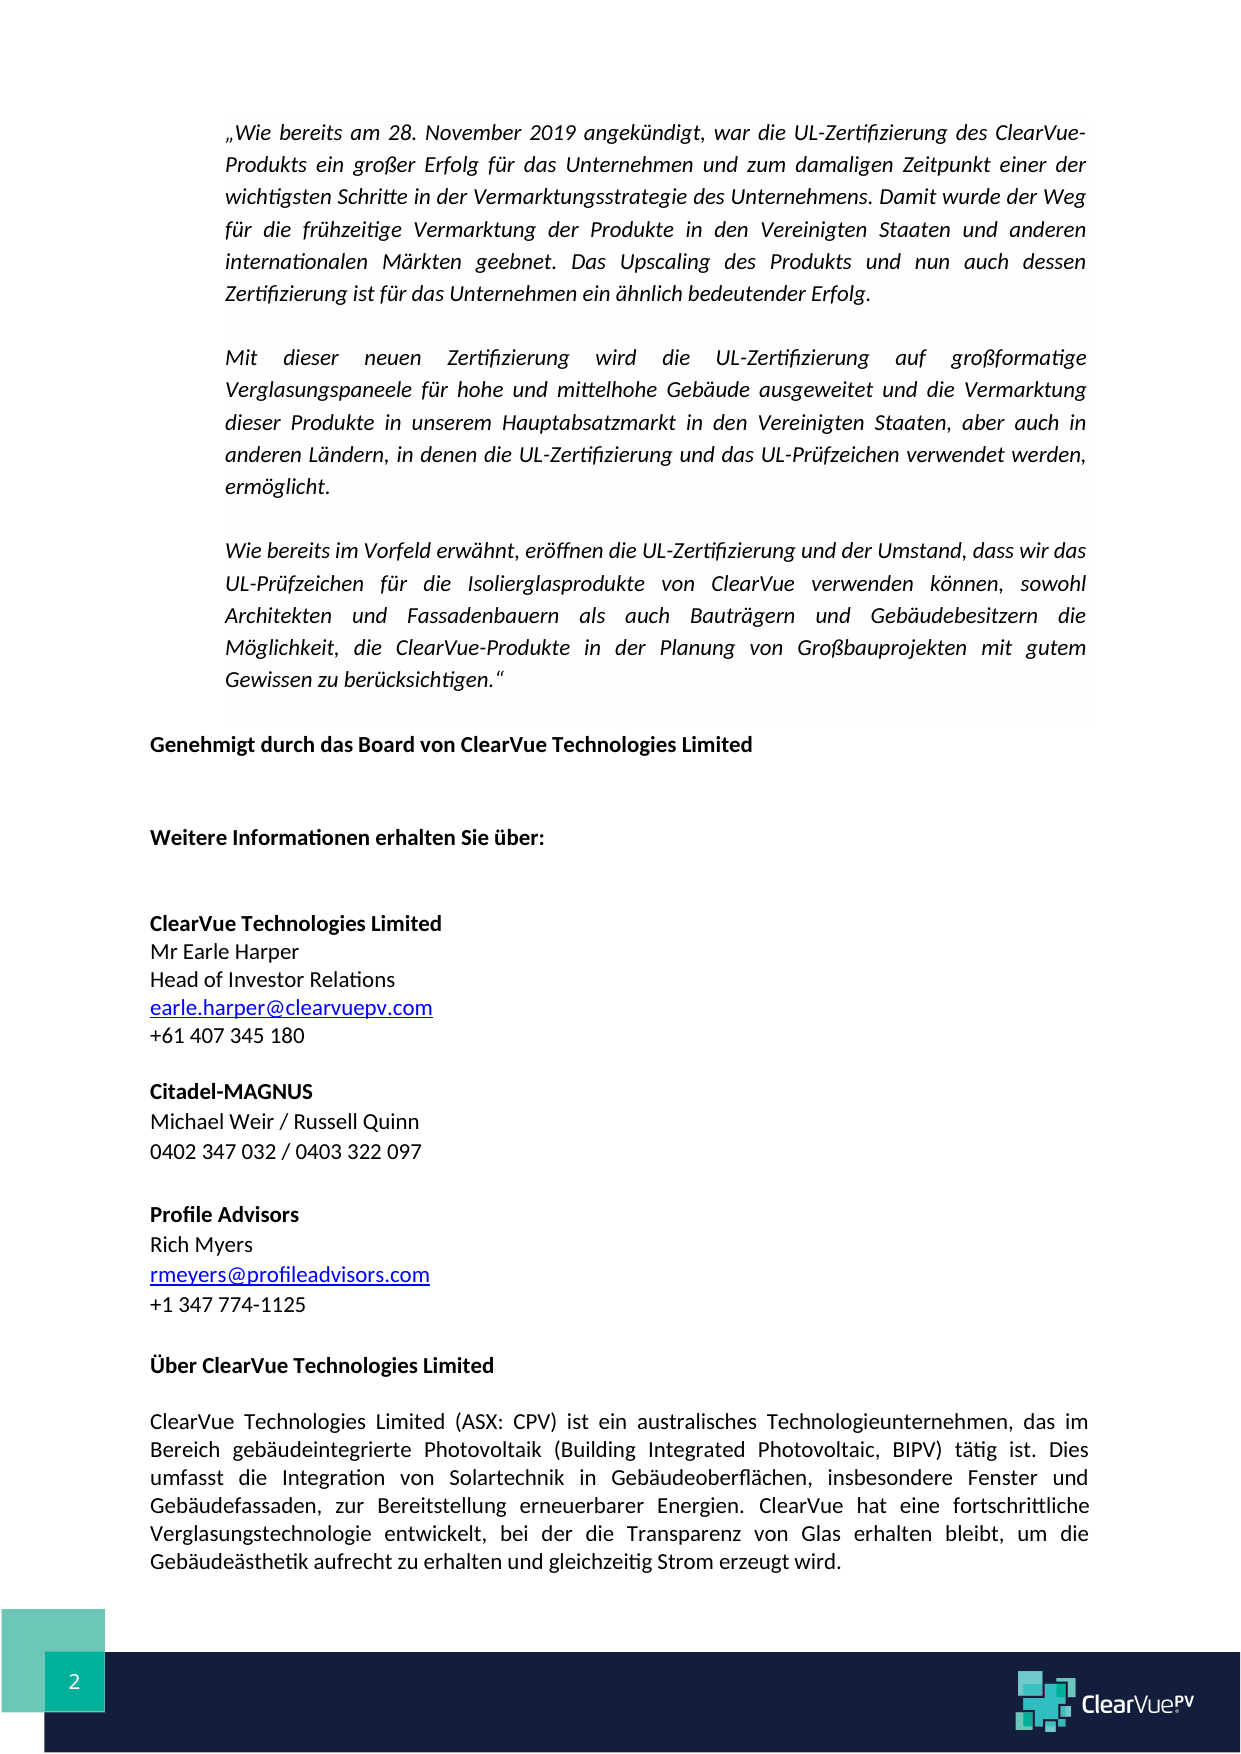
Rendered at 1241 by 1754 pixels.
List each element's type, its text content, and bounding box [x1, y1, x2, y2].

text +1 347 774-1125 [150, 1290, 1090, 1318]
text Genehmigt durch das Board von ClearVue Technologies Limited [150, 730, 1090, 758]
text Rich Myers [150, 1230, 1090, 1258]
text Über ClearVue Technologies Limited [150, 1351, 1090, 1379]
text Citadel-MAGNUS [150, 1077, 1090, 1105]
text Mr Earle Harper [150, 937, 1090, 965]
text +61 407 345 180 [150, 1021, 1090, 1049]
text Mit dieser neuen Zertifizierung wird die UL-Zertifizierung auf großformatige Verglasungspaneele für hohe und mittelhohe Gebäude ausgeweitet und die Vermarktung dieser Produkte in unserem Hauptabsatzmarkt in den Vereinigten Staaten, aber auch in anderen Ländern, in denen die UL-Zertifizierung und das UL-Prüfzeichen verwendet werden, ermöglicht. [225, 343, 1090, 500]
text 0402 347 032 / 0403 322 097 [150, 1137, 1090, 1165]
text Michael Weir / Russell Quinn [150, 1107, 1090, 1135]
picture [1015, 1671, 1194, 1732]
text rmeyers@profileadvisors.com [150, 1260, 1090, 1288]
text ClearVue Technologies Limited (ASX: CPV) ist ein australisches Technologieunternehmen, das im Bereich gebäudeintegrierte Photovoltaik (Building Integrated Photovoltaic, BIPV) tätig ist. Dies umfasst die Integration von Solartechnik in Gebäudeoberflächen, insbesondere Fenster und Gebäudefassaden, zur Bereitstellung erneuerbarer Energien. ClearVue hat eine fortschrittliche Verglasungstechnologie entwickelt, bei der die Transparenz von Glas erhalten bleibt, um die Gebäudeästhetik aufrecht zu erhalten und gleichzeitig Strom erzeugt wird. [150, 1407, 1090, 1575]
text Wie bereits im Vorfeld erwähnt, eröffnen die UL-Zertifizierung und der Umstand, dass wir das UL-Prüfzeichen für die Isolierglasprodukte von ClearVue verwenden können, sowohl Architekten und Fassadenbauern als auch Bauträgern und Gebäudebesitzern die Möglichkeit, die ClearVue-Produkte in der Planung von Großbauprojekten mit gutem Gewissen zu berücksichtigen.“ [225, 537, 1090, 693]
text Head of Investor Relations [150, 965, 1090, 993]
text earle.harper@clearvuepv.com [150, 993, 1090, 1021]
text „Wie bereits am 28. November 2019 angekündigt, war die UL-Zertifizierung des ClearVue-Produkts ein großer Erfolg für das Unternehmen und zum damaligen Zeitpunkt einer der wichtigsten Schritte in der Vermarktungsstrategie des Unternehmens. Damit wurde der Weg für die frühzeitige Vermarktung der Produkte in den Vereinigten Staaten und anderen internationalen Märkten geebnet. Das Upscaling des Produkts und nun auch dessen Zertifizierung ist für das Unternehmen ein ähnlich bedeutender Erfolg. [225, 118, 1090, 307]
text Weitere Informationen erhalten Sie über: [150, 823, 1090, 851]
text Profile Advisors [150, 1200, 1090, 1228]
text ClearVue Technologies Limited [150, 909, 1090, 937]
